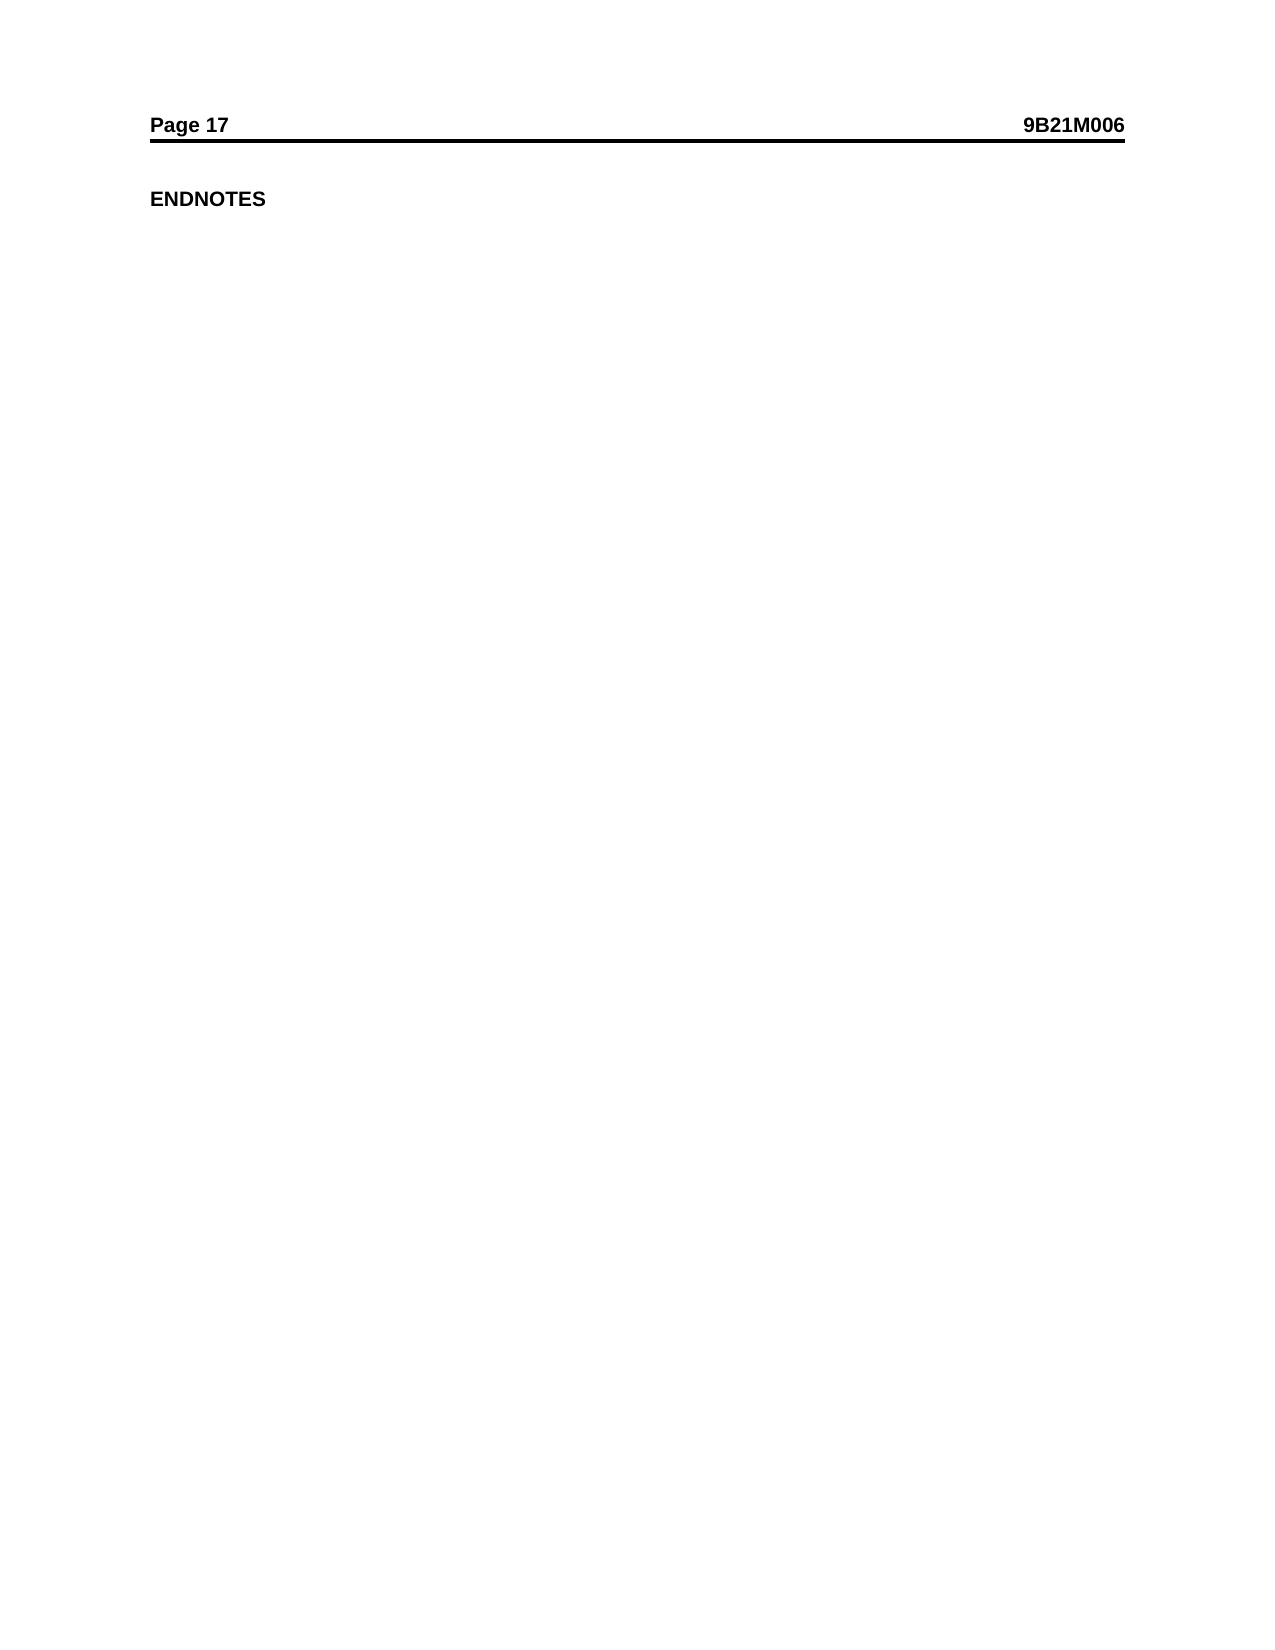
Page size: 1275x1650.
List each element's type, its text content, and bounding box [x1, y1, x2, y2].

subtitle ENDNOTES [150, 186, 1125, 210]
